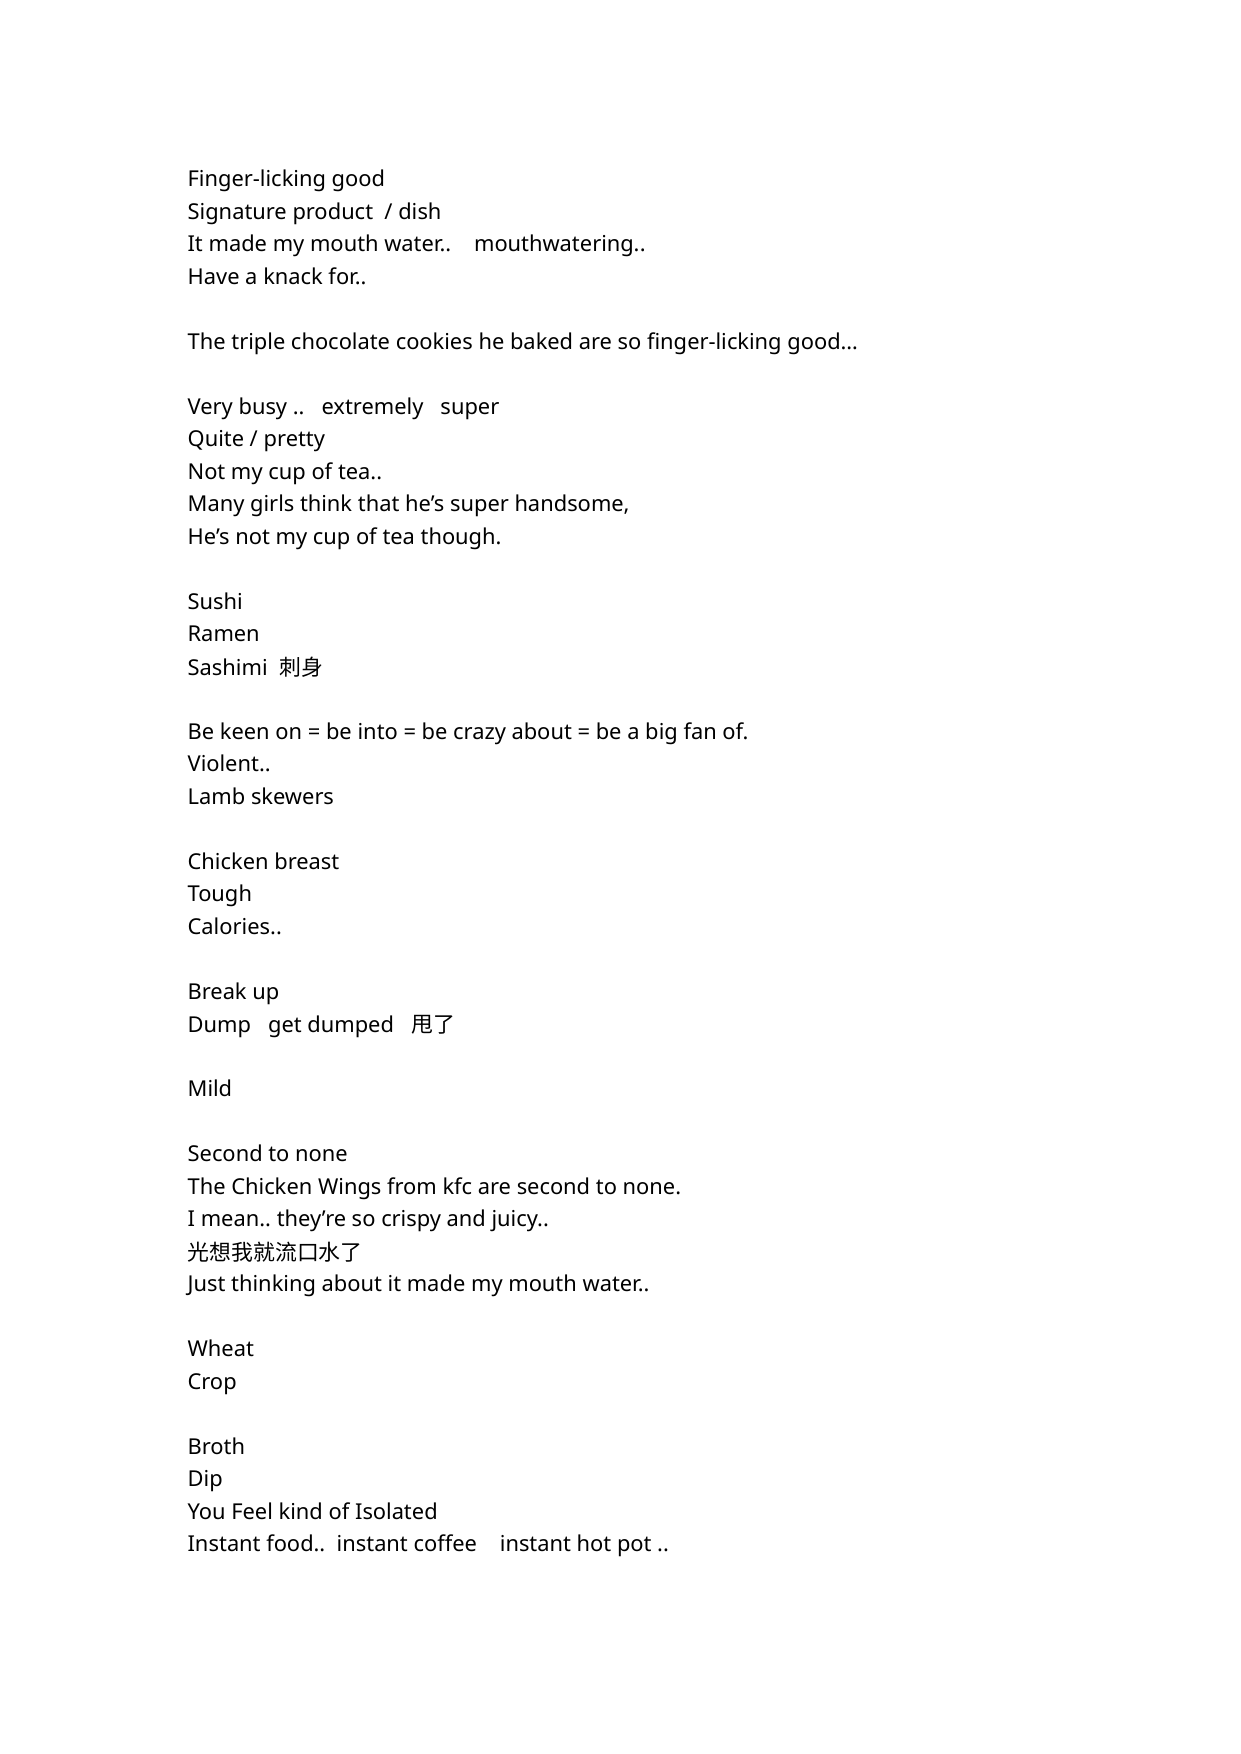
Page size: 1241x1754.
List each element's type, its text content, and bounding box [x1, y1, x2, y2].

text Mild [187, 1072, 1053, 1104]
text Dip [187, 1462, 1053, 1494]
text Lamb skewers [187, 779, 1053, 812]
text Chicken breast [187, 844, 1053, 877]
text Break up [187, 974, 1053, 1007]
text Just thinking about it made my mouth water.. [187, 1267, 1053, 1299]
text Finger-licking good [187, 162, 1053, 194]
text Wheat [187, 1332, 1053, 1364]
text Many girls think that he’s super handsome, [187, 487, 1053, 519]
text Be keen on = be into = be crazy about = be a big fan of. [187, 714, 1053, 747]
text Calories.. [187, 909, 1053, 942]
text He’s not my cup of tea though. [187, 519, 1053, 552]
text Second to none [187, 1137, 1053, 1169]
text Not my cup of tea.. [187, 454, 1053, 487]
text Sushi [187, 584, 1053, 617]
text Ramen [187, 617, 1053, 649]
text 光想我就流口水了 [187, 1234, 1053, 1267]
text Sashimi 刺身 [187, 649, 1053, 682]
text I mean.. they’re so crispy and juicy.. [187, 1202, 1053, 1234]
text The Chicken Wings from kfc are second to none. [187, 1169, 1053, 1202]
text Quite / pretty [187, 422, 1053, 454]
text The triple chocolate cookies he baked are so finger-licking good… [187, 324, 1053, 357]
text Very busy .. extremely super [187, 389, 1053, 422]
text Crop [187, 1364, 1053, 1397]
text Tough [187, 877, 1053, 909]
text Signature product / dish [187, 194, 1053, 227]
text Violent.. [187, 747, 1053, 779]
text Have a knack for.. [187, 259, 1053, 292]
text It made my mouth water.. mouthwatering.. [187, 227, 1053, 259]
text Dump get dumped 甩了 [187, 1007, 1053, 1039]
text Instant food.. instant coffee instant hot pot .. [187, 1527, 1053, 1559]
text Broth [187, 1429, 1053, 1462]
text You Feel kind of Isolated [187, 1494, 1053, 1527]
